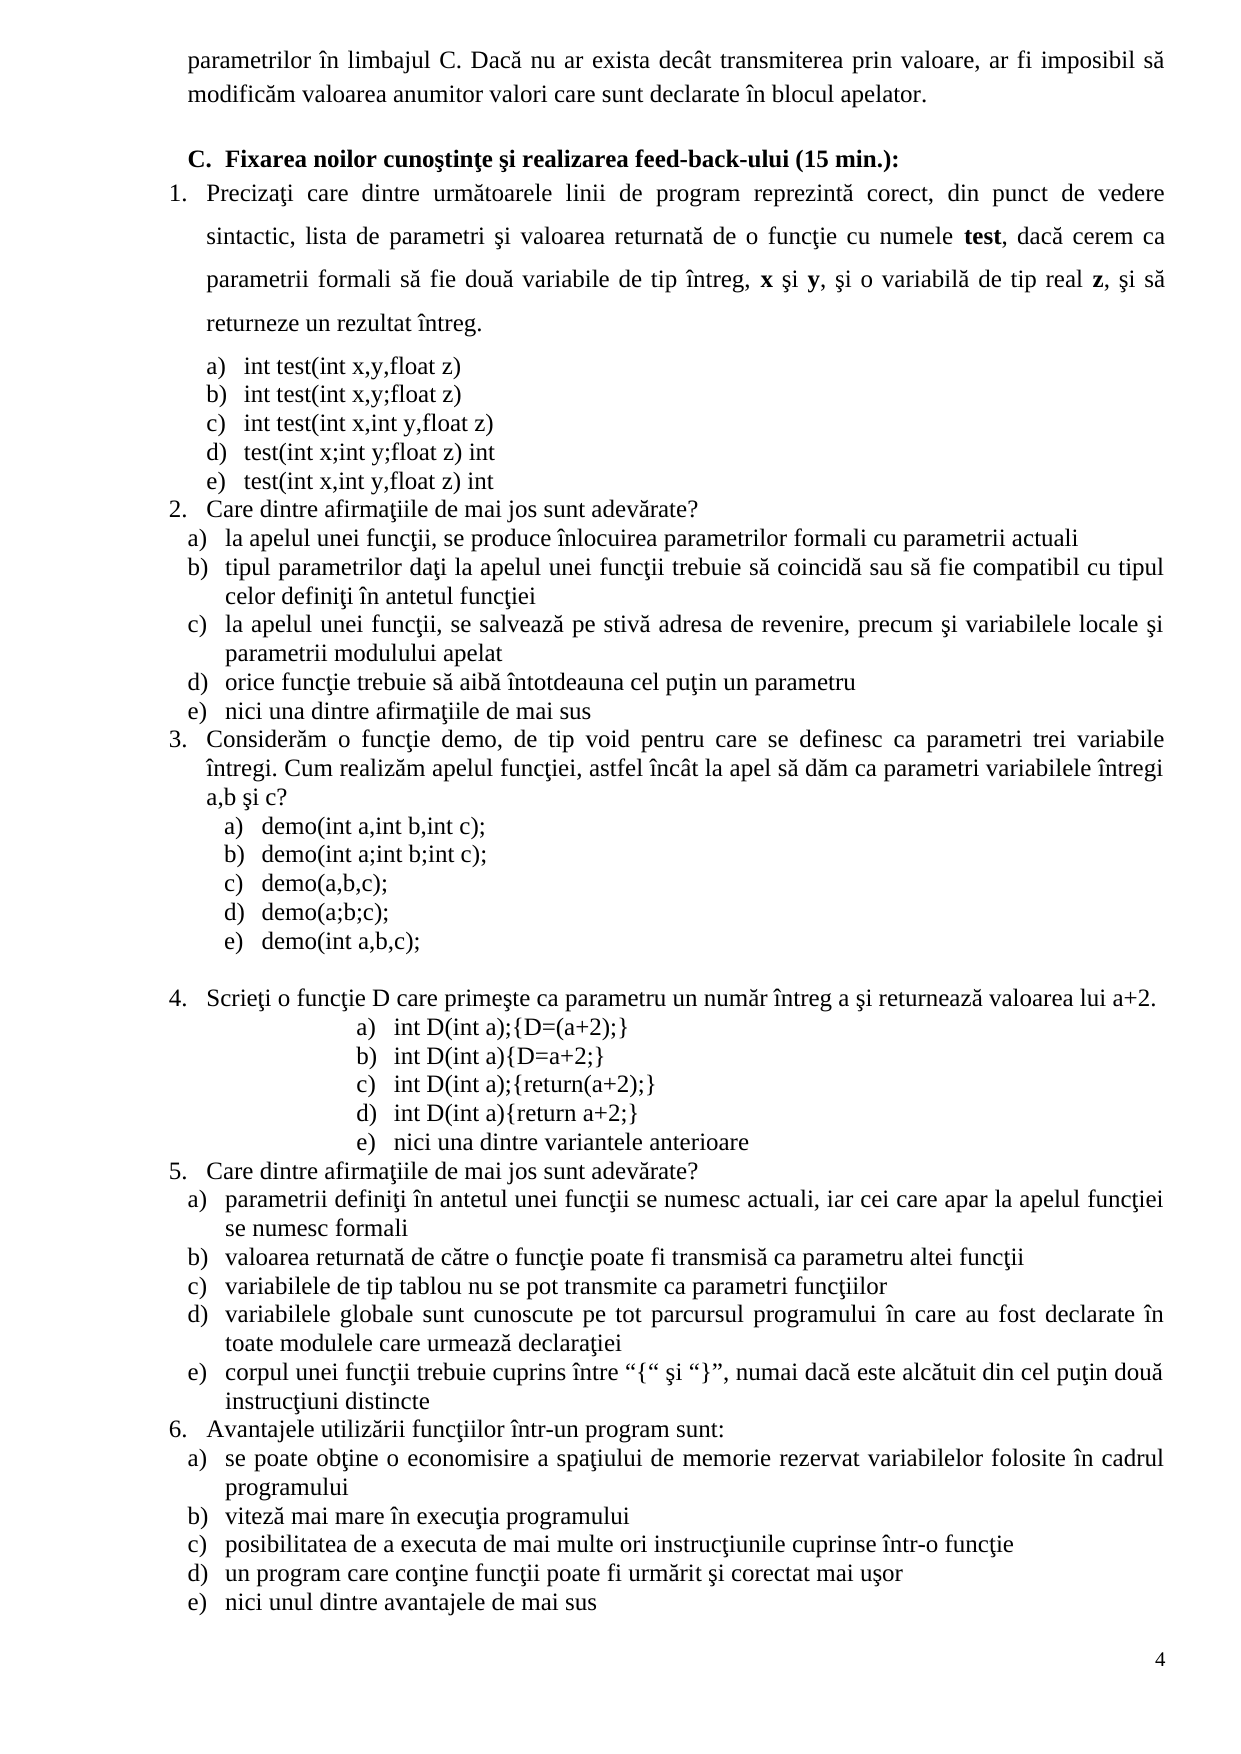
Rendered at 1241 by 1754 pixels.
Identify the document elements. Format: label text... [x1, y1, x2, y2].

list Avantajele utilizării funcţiilor într-un program sunt: [169, 1414, 1165, 1443]
list nici unul dintre avantajele de mai sus [187, 1587, 1165, 1616]
list Scrieţi o funcţie D care primeşte ca parametru un număr întreg a şi returnează valoarea lui a+2. [169, 983, 1165, 1012]
list demo(a,b,c); [224, 868, 1165, 897]
list nici una dintre afirmaţiile de mai sus [187, 696, 1165, 724]
list la apelul unei funcţii, se salvează pe stivă adresa de revenire, precum şi variabilele locale şi parametrii modulului apelat [187, 609, 1165, 667]
list int D(int a){D=a+2;} [356, 1041, 1165, 1069]
list tipul parametrilor daţi la apelul unei funcţii trebuie să coincidă sau să fie compatibil cu tipul celor definiţi în antetul funcţiei [187, 552, 1165, 609]
list variabilele de tip tablou nu se pot transmite ca parametri funcţiilor [187, 1271, 1165, 1299]
list demo(a;b;c); [224, 897, 1165, 926]
list int D(int a);{D=(a+2);} [356, 1012, 1165, 1041]
list corpul unei funcţii trebuie cuprins între “{“ şi “}”, numai dacă este alcătuit din cel puţin două instrucţiuni distincte [187, 1357, 1165, 1414]
list Precizaţi care dintre următoarele linii de program reprezintă corect, din punct de vedere sintactic, lista de parametri şi valoarea returnată de o funcţie cu numele test, dacă cerem ca parametrii formali să fie două variabile de tip întreg, x şi y, şi o variabilă de tip real z, şi să returneze un rezultat întreg. [169, 178, 1165, 336]
list un program care conţine funcţii poate fi urmărit şi corectat mai uşor [187, 1558, 1165, 1587]
list int test(int x,y,float z) [206, 351, 1165, 379]
list demo(int a,int b,int c); [224, 811, 1165, 839]
list orice funcţie trebuie să aibă întotdeauna cel puţin un parametru [187, 667, 1165, 696]
list test(int x,int y,float z) int [206, 466, 1165, 494]
list demo(int a,b,c); [224, 926, 1165, 954]
list Fixarea noilor cunoştinţe şi realizarea feed-back-ului (15 min.): [187, 144, 1165, 172]
list demo(int a;int b;int c); [224, 839, 1165, 868]
list la apelul unei funcţii, se produce înlocuirea parametrilor formali cu parametrii actuali [187, 523, 1165, 552]
list viteză mai mare în execuţia programului [187, 1501, 1165, 1529]
list int test(int x,int y,float z) [206, 408, 1165, 437]
list int D(int a){return a+2;} [356, 1098, 1165, 1127]
list variabilele globale sunt cunoscute pe tot parcursul programului în care au fost declarate în toate modulele care urmează declaraţiei [187, 1299, 1165, 1357]
list Care dintre afirmaţiile de mai jos sunt adevărate? [169, 1156, 1165, 1184]
list se poate obţine o economisire a spaţiului de memorie rezervat variabilelor folosite în cadrul programului [187, 1443, 1165, 1501]
list int D(int a);{return(a+2);} [356, 1069, 1165, 1098]
list test(int x;int y;float z) int [206, 437, 1165, 466]
list Considerăm o funcţie demo, de tip void pentru care se definesc ca parametri trei variabile întregi. Cum realizăm apelul funcţiei, astfel încât la apel să dăm ca parametri variabilele întregi a,b şi c? [169, 724, 1165, 811]
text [187, 45, 1165, 108]
list Care dintre afirmaţiile de mai jos sunt adevărate? [169, 494, 1165, 523]
list nici una dintre variantele anterioare [356, 1127, 1165, 1156]
list posibilitatea de a executa de mai multe ori instrucţiunile cuprinse într-o funcţie [187, 1529, 1165, 1558]
list int test(int x,y;float z) [206, 379, 1165, 408]
list valoarea returnată de către o funcţie poate fi transmisă ca parametru altei funcţii [187, 1242, 1165, 1271]
list parametrii definiţi în antetul unei funcţii se numesc actuali, iar cei care apar la apelul funcţiei se numesc formali [187, 1184, 1165, 1242]
